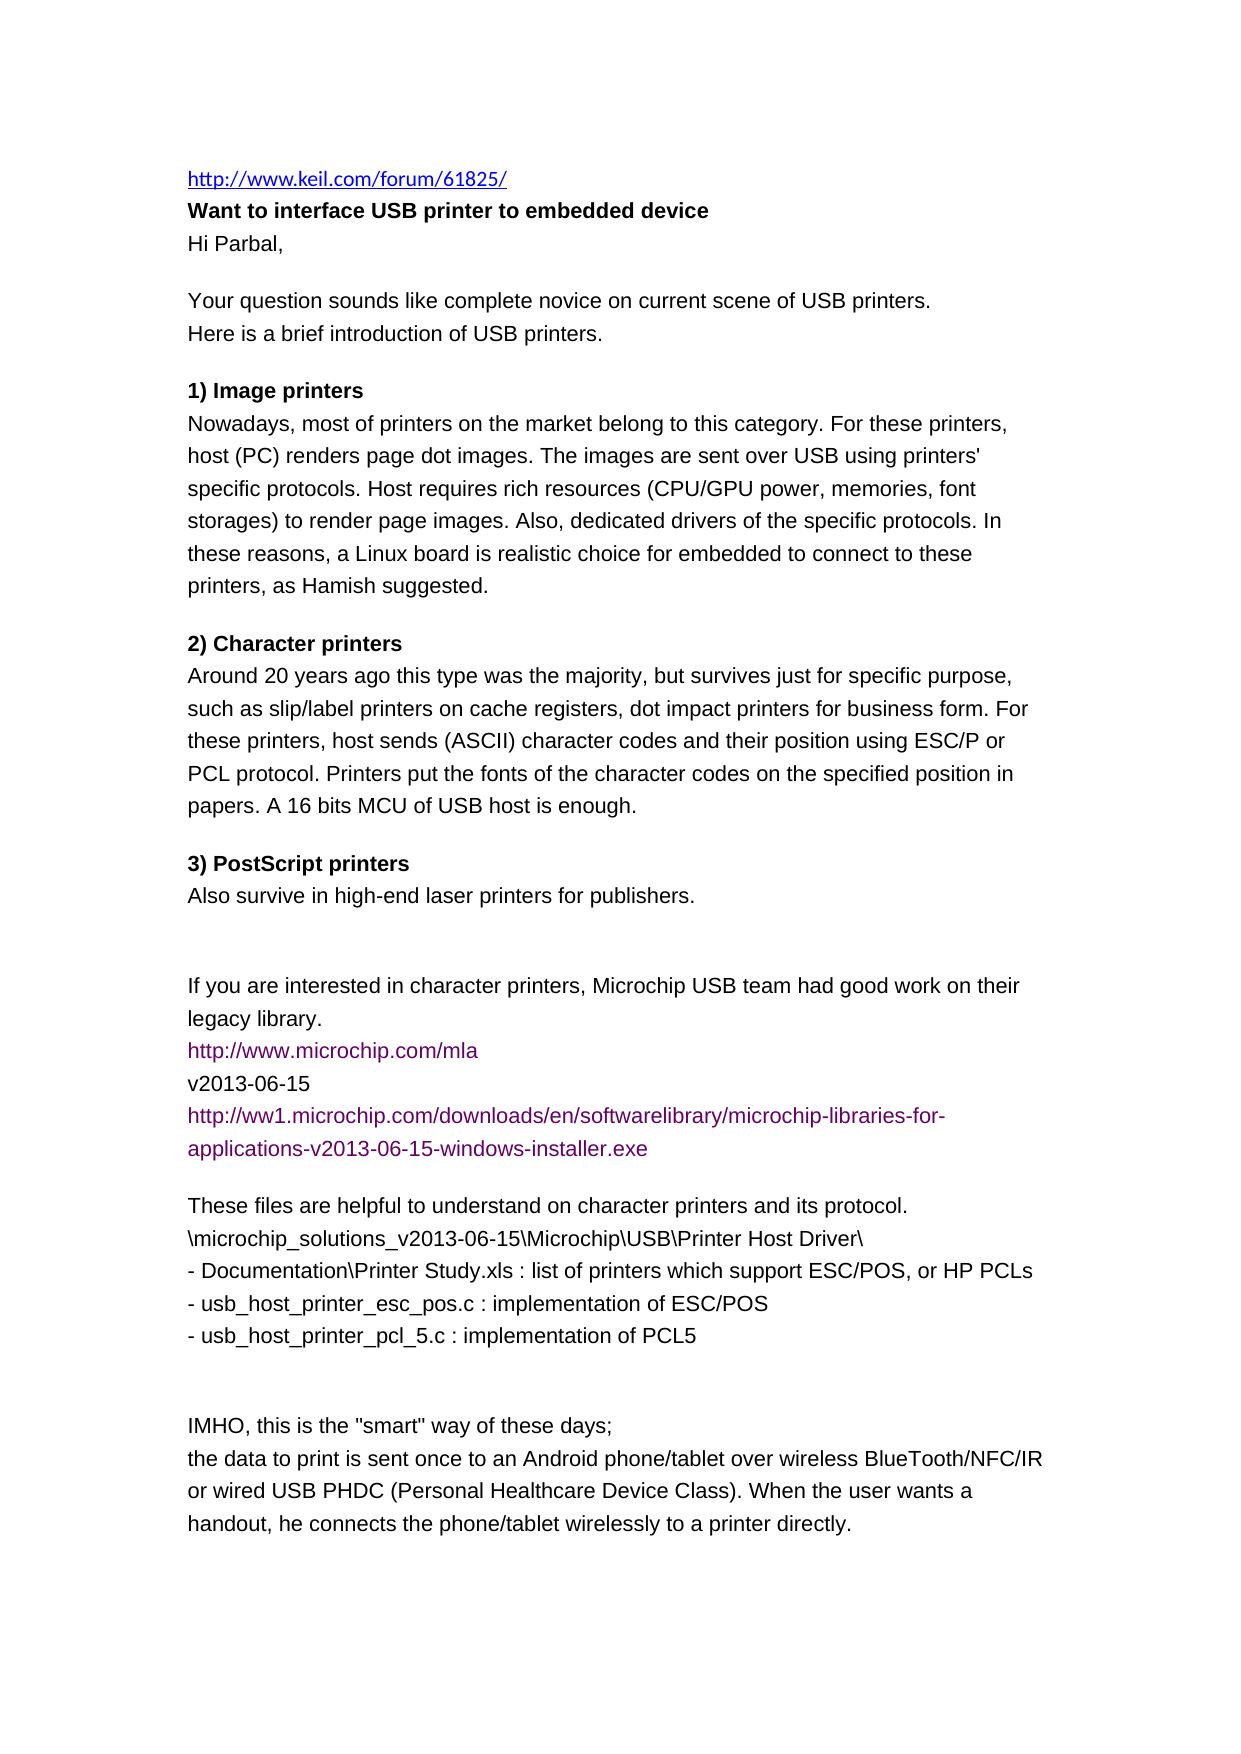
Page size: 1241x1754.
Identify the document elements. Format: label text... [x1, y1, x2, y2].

text IMHO, this is the "smart" way of these days; the data to print is sent once to an Android phone/tablet over wireless BlueTooth/NFC/IR or wired USB PHDC (Personal Healthcare Device Class). When the user wants a handout, he connects the phone/tablet wirelessly to a printer directly. [187, 1409, 1053, 1539]
text If you are interested in character printers, Microchip USB team had good work on their legacy library. http://www.microchip.com/mla v2013-06-15 http://ww1.microchip.com/downloads/en/softwarelibrary/microchip-libraries-for-applications-v2013-06-15-windows-installer.exe [187, 969, 1053, 1164]
text 1) Image printers Nowadays, most of printers on the market belong to this category. For these printers, host (PC) renders page dot images. The images are sent over USB using printers' specific protocols. Host requires rich resources (CPU/GPU power, memories, font storages) to render page images. Also, dedicated drivers of the specific protocols. In these reasons, a Linux board is realistic choice for embedded to connect to these printers, as Hamish suggested. [187, 374, 1053, 602]
text Your question sounds like complete novice on current scene of USB printers. Here is a brief introduction of USB printers. [187, 284, 1053, 349]
text http://www.keil.com/forum/61825/ [187, 162, 1053, 194]
text Hi Parbal, [187, 227, 1053, 259]
text 2) Character printers Around 20 years ago this type was the majority, but survives just for specific purpose, such as slip/label printers on cache registers, dot impact printers for business form. For these printers, host sends (ASCII) character codes and their position using ESC/P or PCL protocol. Printers put the fonts of the character codes on the specified position in papers. A 16 bits MCU of USB host is enough. [187, 627, 1053, 822]
text 3) PostScript printers Also survive in high-end laser printers for publishers. [187, 847, 1053, 944]
text These files are helpful to understand on character printers and its protocol. \microchip_solutions_v2013-06-15\Microchip\USB\Printer Host Driver\ - Documentation\Printer Study.xls : list of printers which support ESC/POS, or HP PCLs - usb_host_printer_esc_pos.c : implementation of ESC/POS - usb_host_printer_pcl_5.c : implementation of PCL5 [187, 1189, 1053, 1384]
text Want to interface USB printer to embedded device [187, 194, 1053, 227]
